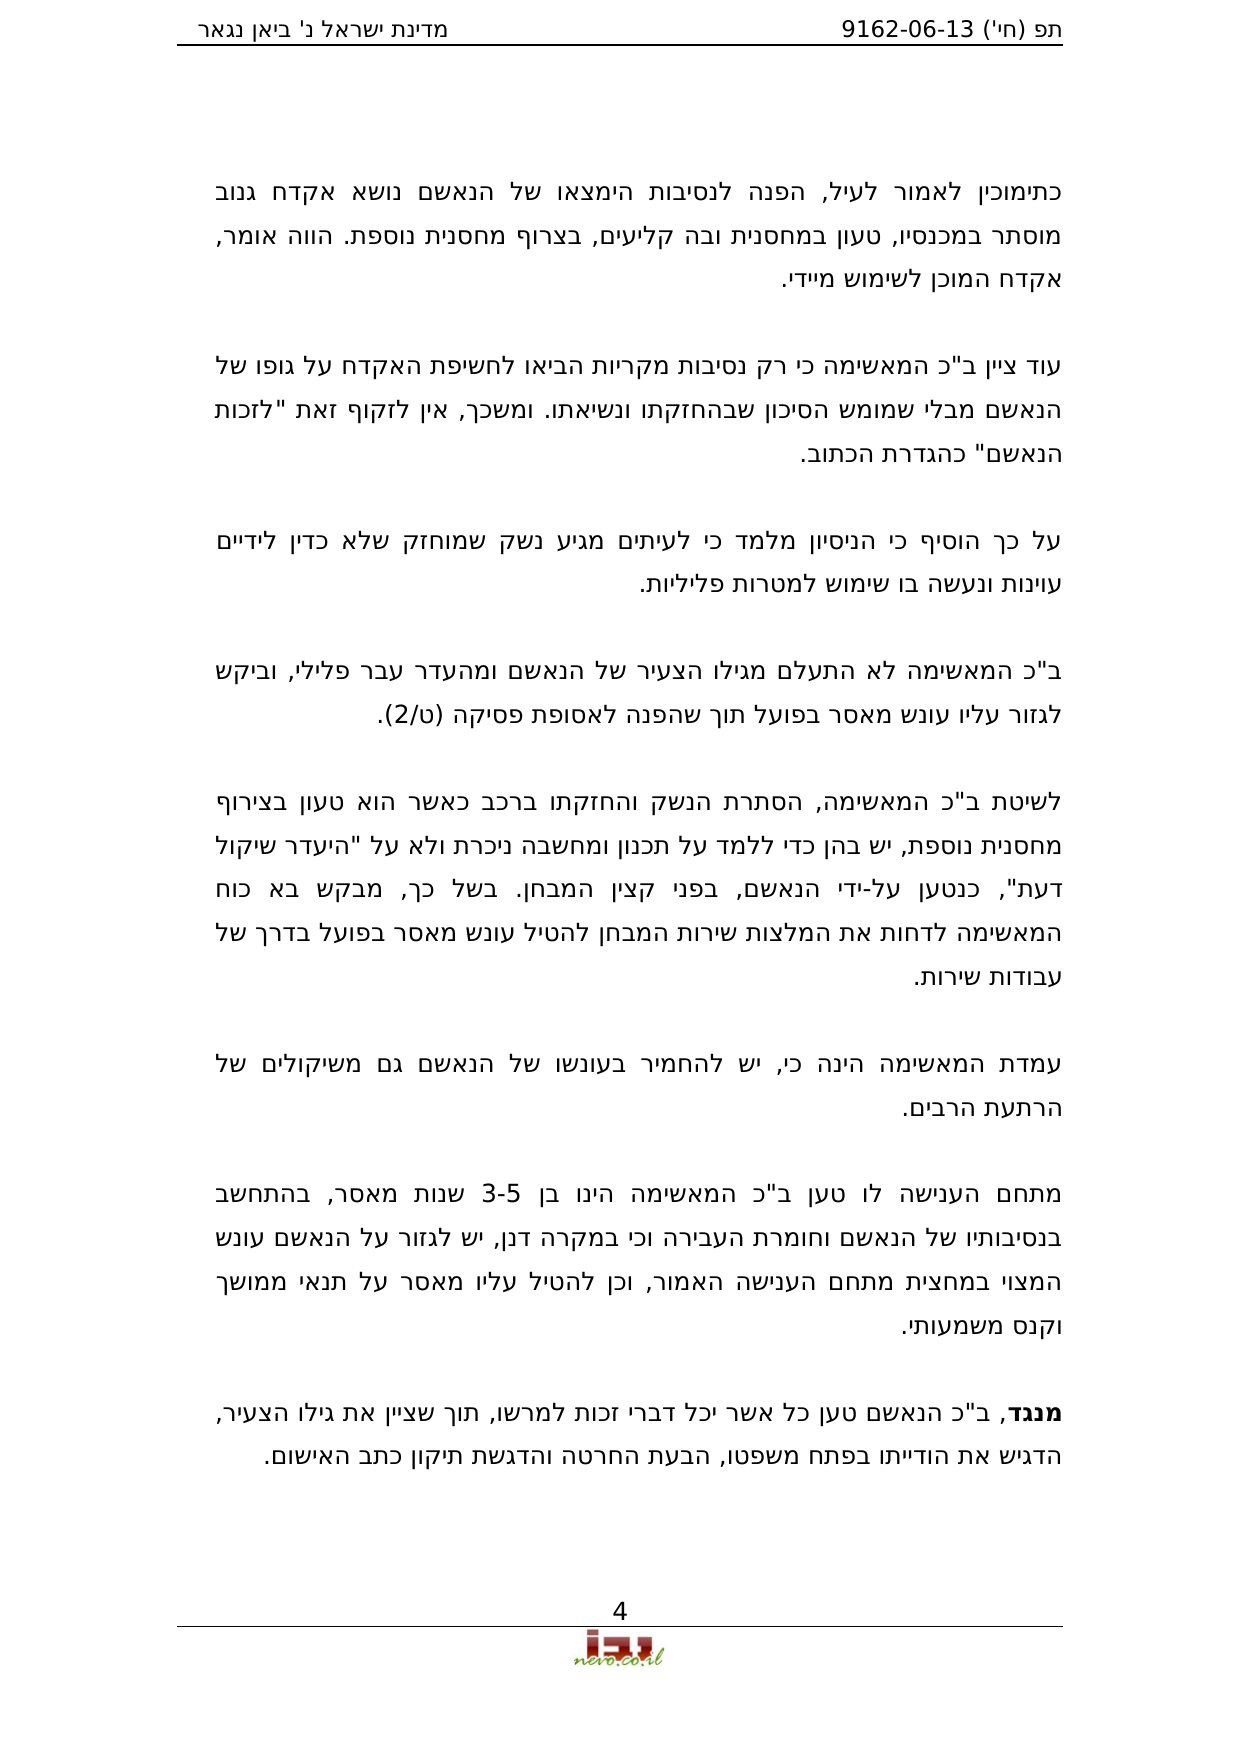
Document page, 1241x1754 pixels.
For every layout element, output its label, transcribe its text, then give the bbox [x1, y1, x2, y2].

text מתחם הענישה לו טען ב"כ המאשימה הינו בן 3-5 שנות מאסר, בהתחשב בנסיבותיו של הנאשם וחומרת העבירה וכי במקרה דנן, יש לגזור על הנאשם עונש המצוי במחצית מתחם הענישה האמור, וכן להטיל עליו מאסר על תנאי ממושך וקנס משמעותי. [215, 1180, 1063, 1340]
text מנגד, ב"כ הנאשם טען כל אשר יכל דברי זכות למרשו, תוך שציין את גילו הצעיר, הדגיש את הודייתו בפתח משפטו, הבעת החרטה והדגשת תיקון כתב האישום. [215, 1398, 1063, 1471]
text כתימוכין לאמור לעיל, הפנה לנסיבות הימצאו של הנאשם נושא אקדח גנוב מוסתר במכנסיו, טעון במחסנית ובה קליעים, בצרוף מחסנית נוספת. הווה אומר, אקדח המוכן לשימוש מיידי. [215, 177, 1063, 294]
text ב"כ המאשימה לא התעלם מגילו הצעיר של הנאשם ומהעדר עבר פלילי, וביקש לגזור עליו עונש מאסר בפועל תוך שהפנה לאסופת פסיקה (ט/2). [215, 657, 1063, 729]
text עמדת המאשימה הינה כי, יש להחמיר בעונשו של הנאשם גם משיקולים של הרתעת הרבים. [215, 1049, 1063, 1122]
picture [574, 1629, 666, 1667]
text על כך הוסיף כי הניסיון מלמד כי לעיתים מגיע נשק שמוחזק שלא כדין לידיים עוינות ונעשה בו שימוש למטרות פליליות. [215, 526, 1063, 599]
text לשיטת ב"כ המאשימה, הסתרת הנשק והחזקתו ברכב כאשר הוא טעון בצירוף מחסנית נוספת, יש בהן כדי ללמד על תכנון ומחשבה ניכרת ולא על "היעדר שיקול דעת", כנטען על-ידי הנאשם, בפני קצין המבחן. בשל כך, מבקש בא כוח המאשימה לדחות את המלצות שירות המבחן להטיל עונש מאסר בפועל בדרך של עבודות שירות. [215, 787, 1063, 991]
text עוד ציין ב"כ המאשימה כי רק נסיבות מקריות הביאו לחשיפת האקדח על גופו של הנאשם מבלי שמומש הסיכון שבהחזקתו ונשיאתו. ומשכך, אין לזקוף זאת "לזכות הנאשם" כהגדרת הכתוב. [215, 352, 1063, 468]
